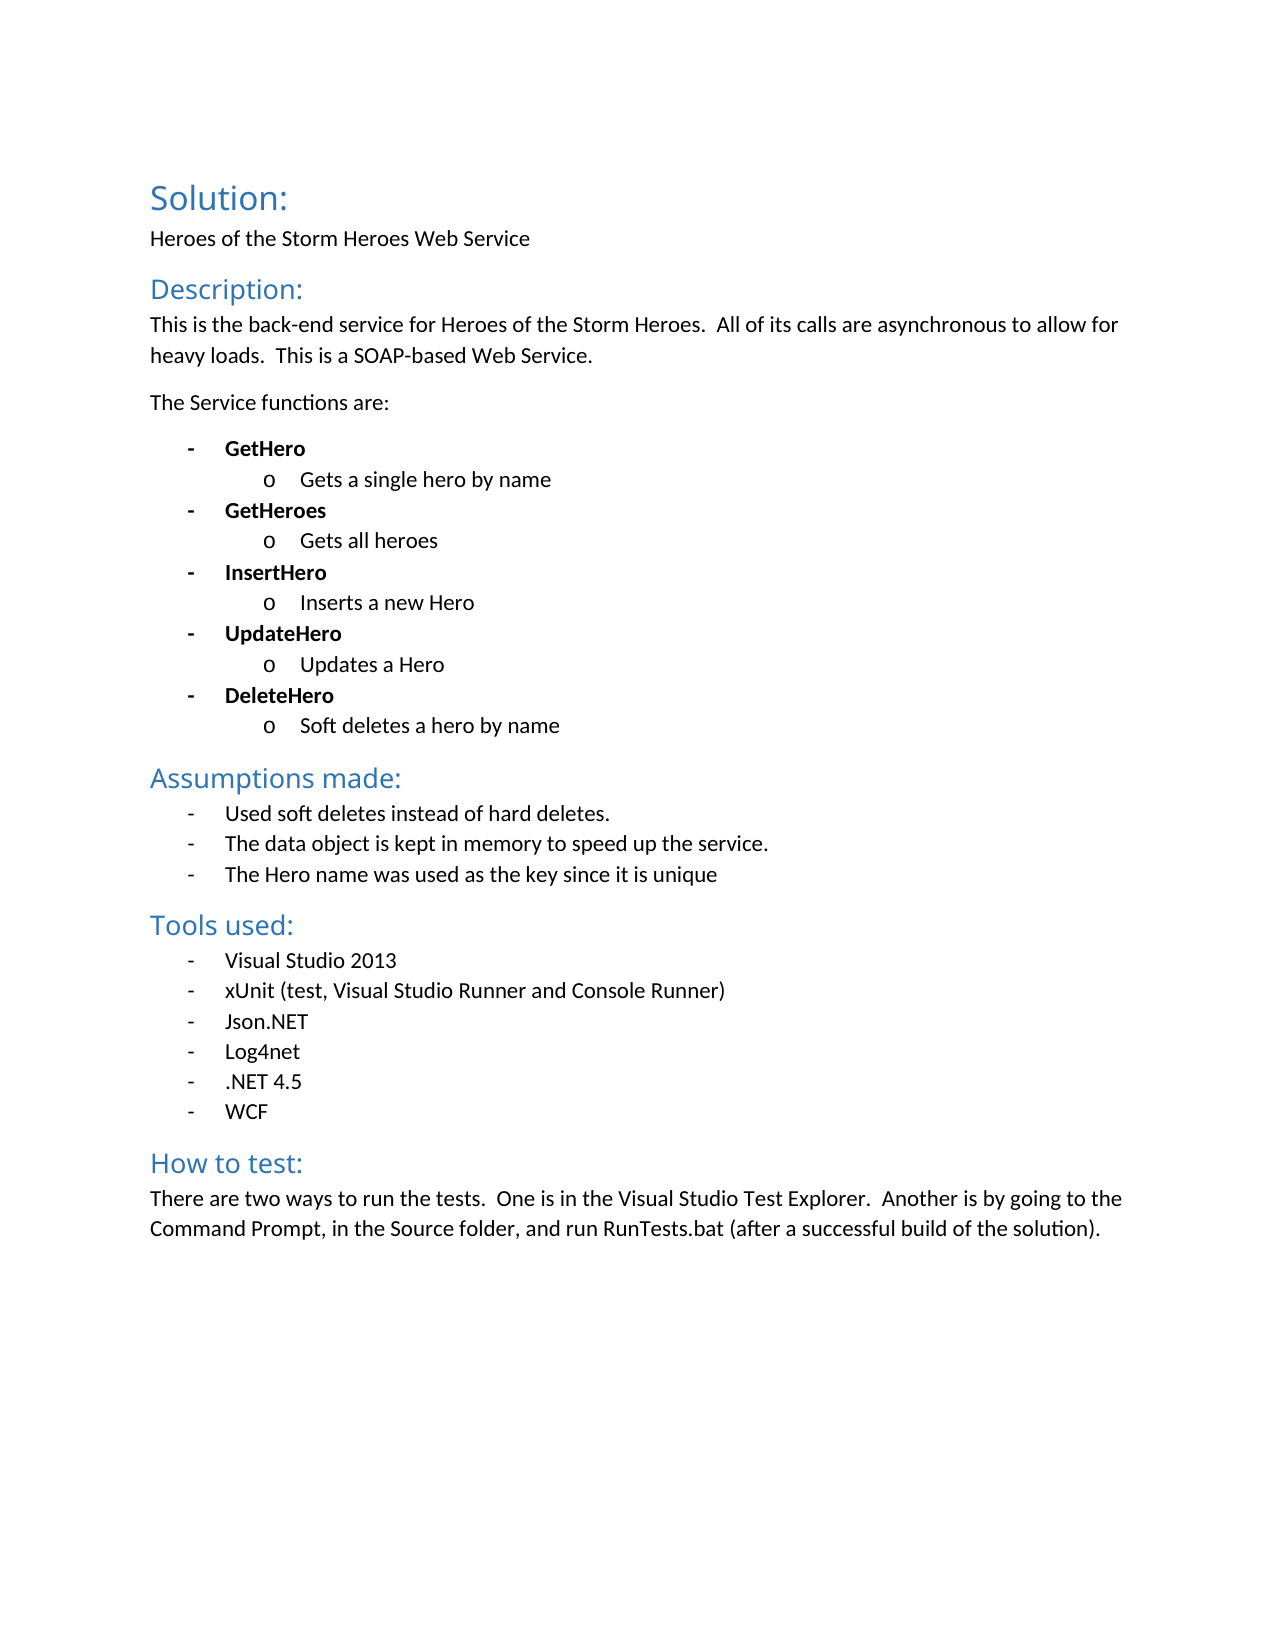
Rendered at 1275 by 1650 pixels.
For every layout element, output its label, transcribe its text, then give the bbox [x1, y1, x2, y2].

text This is the back-end service for Heroes of the Storm Heroes. All of its calls are asynchronous to allow for heavy loads. This is a SOAP-based Web Service. [150, 311, 1125, 369]
list The data object is kept in memory to speed up the service. [187, 829, 1125, 858]
text The Service functions are: [150, 388, 1125, 416]
list Visual Studio 2013 [187, 946, 1125, 974]
subtitle Assumptions made: [150, 759, 1125, 796]
list WCF [187, 1097, 1125, 1126]
subtitle Tools used: [150, 907, 1125, 943]
list DeleteHero [187, 681, 1125, 709]
list Inserts a new Hero [262, 588, 1125, 617]
list Soft deletes a hero by name [262, 711, 1125, 741]
list The Hero name was used as the key since it is unique [187, 860, 1125, 888]
list Gets all heroes [262, 526, 1125, 556]
list UpdateHero [187, 619, 1125, 648]
subtitle Solution: [150, 175, 1125, 220]
list Json.NET [187, 1007, 1125, 1035]
list GetHeroes [187, 496, 1125, 524]
list .NET 4.5 [187, 1067, 1125, 1095]
list InsertHero [187, 558, 1125, 586]
list GetHero [187, 434, 1125, 463]
list Used soft deletes instead of hard deletes. [187, 799, 1125, 827]
list Gets a single hero by name [262, 465, 1125, 494]
list Updates a Hero [262, 650, 1125, 679]
list xUnit (test, Visual Studio Runner and Console Runner) [187, 977, 1125, 1005]
subtitle How to test: [150, 1144, 1125, 1181]
list Log4net [187, 1037, 1125, 1065]
subtitle Description: [150, 271, 1125, 308]
text Heroes of the Storm Heroes Web Service [150, 224, 1125, 252]
text There are two ways to run the tests. One is in the Visual Studio Test Explorer. Another is by going to the Command Prompt, in the Source folder, and run RunTests.bat (after a successful build of the solution). [150, 1184, 1125, 1242]
